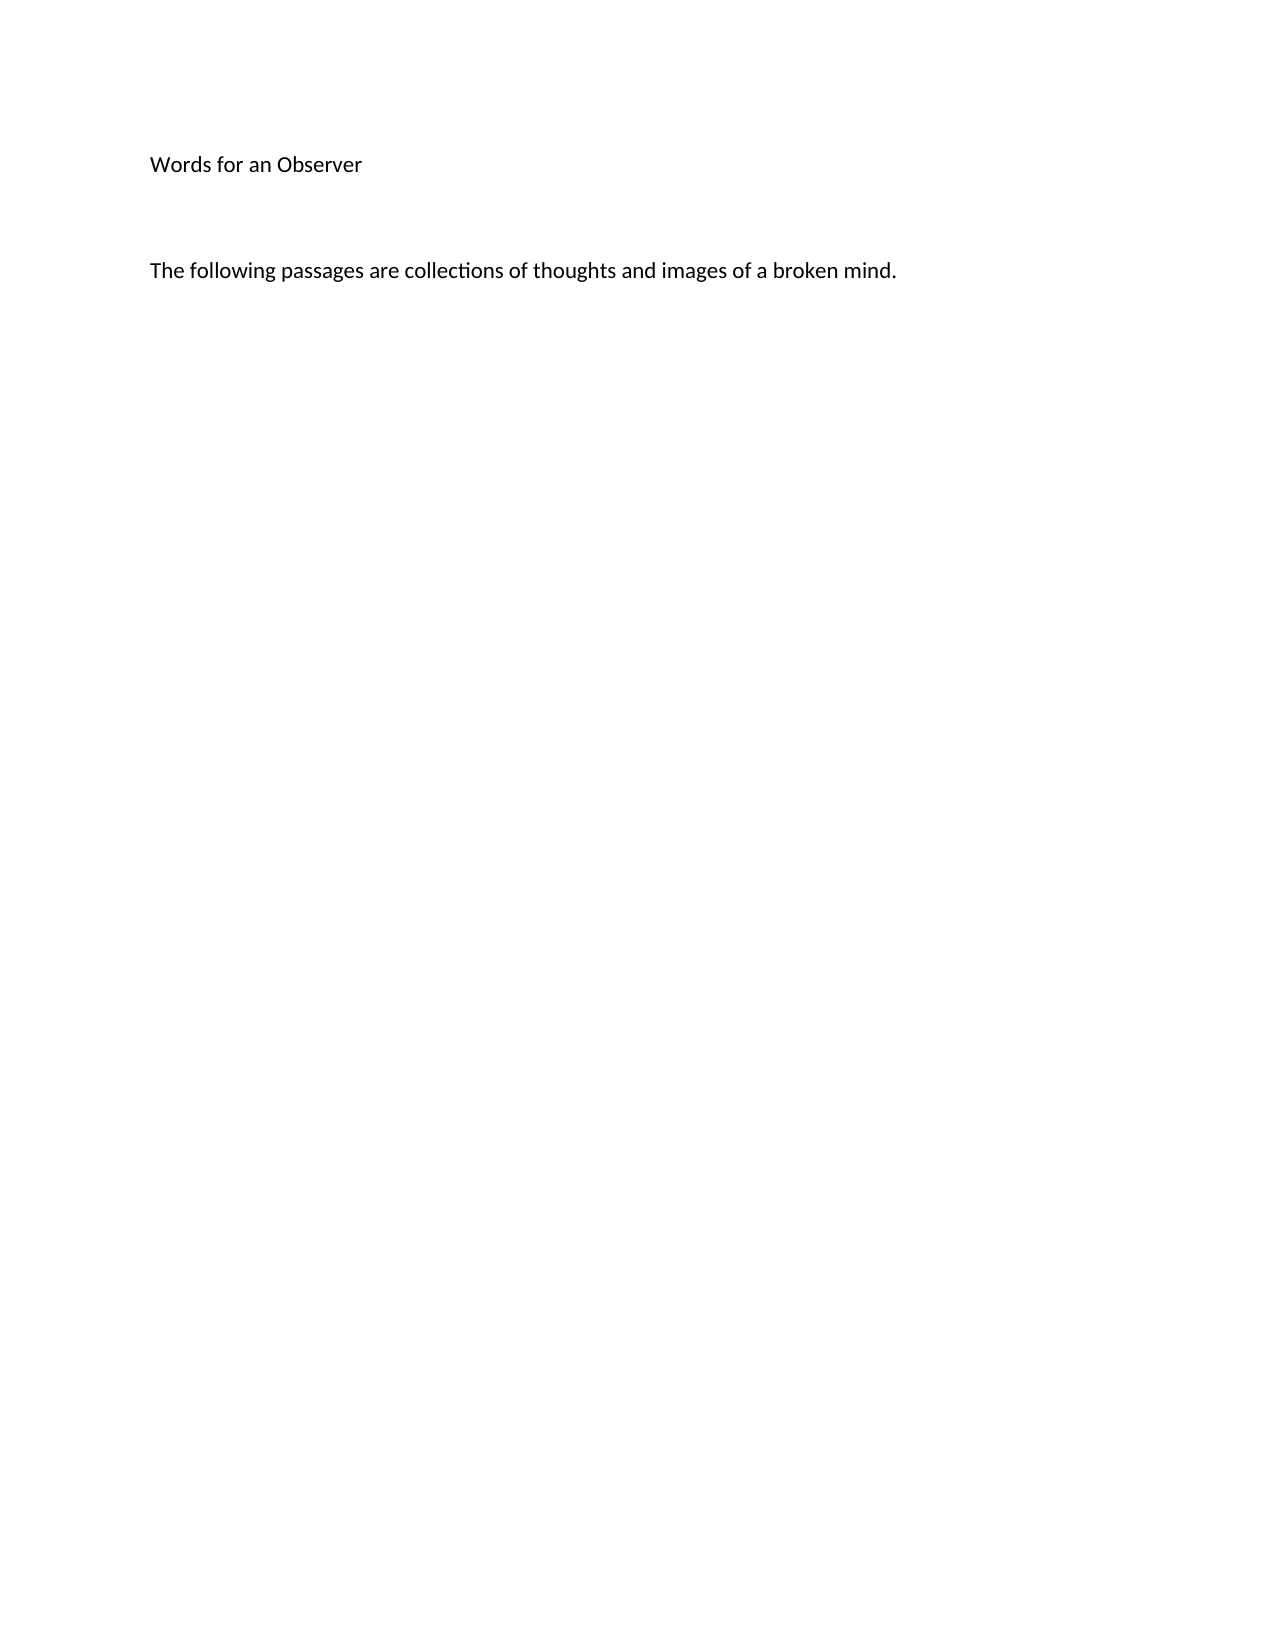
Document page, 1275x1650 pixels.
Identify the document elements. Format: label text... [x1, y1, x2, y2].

text Words for an Observer [150, 150, 1125, 178]
text The following passages are collections of thoughts and images of a broken mind. [150, 256, 1125, 284]
